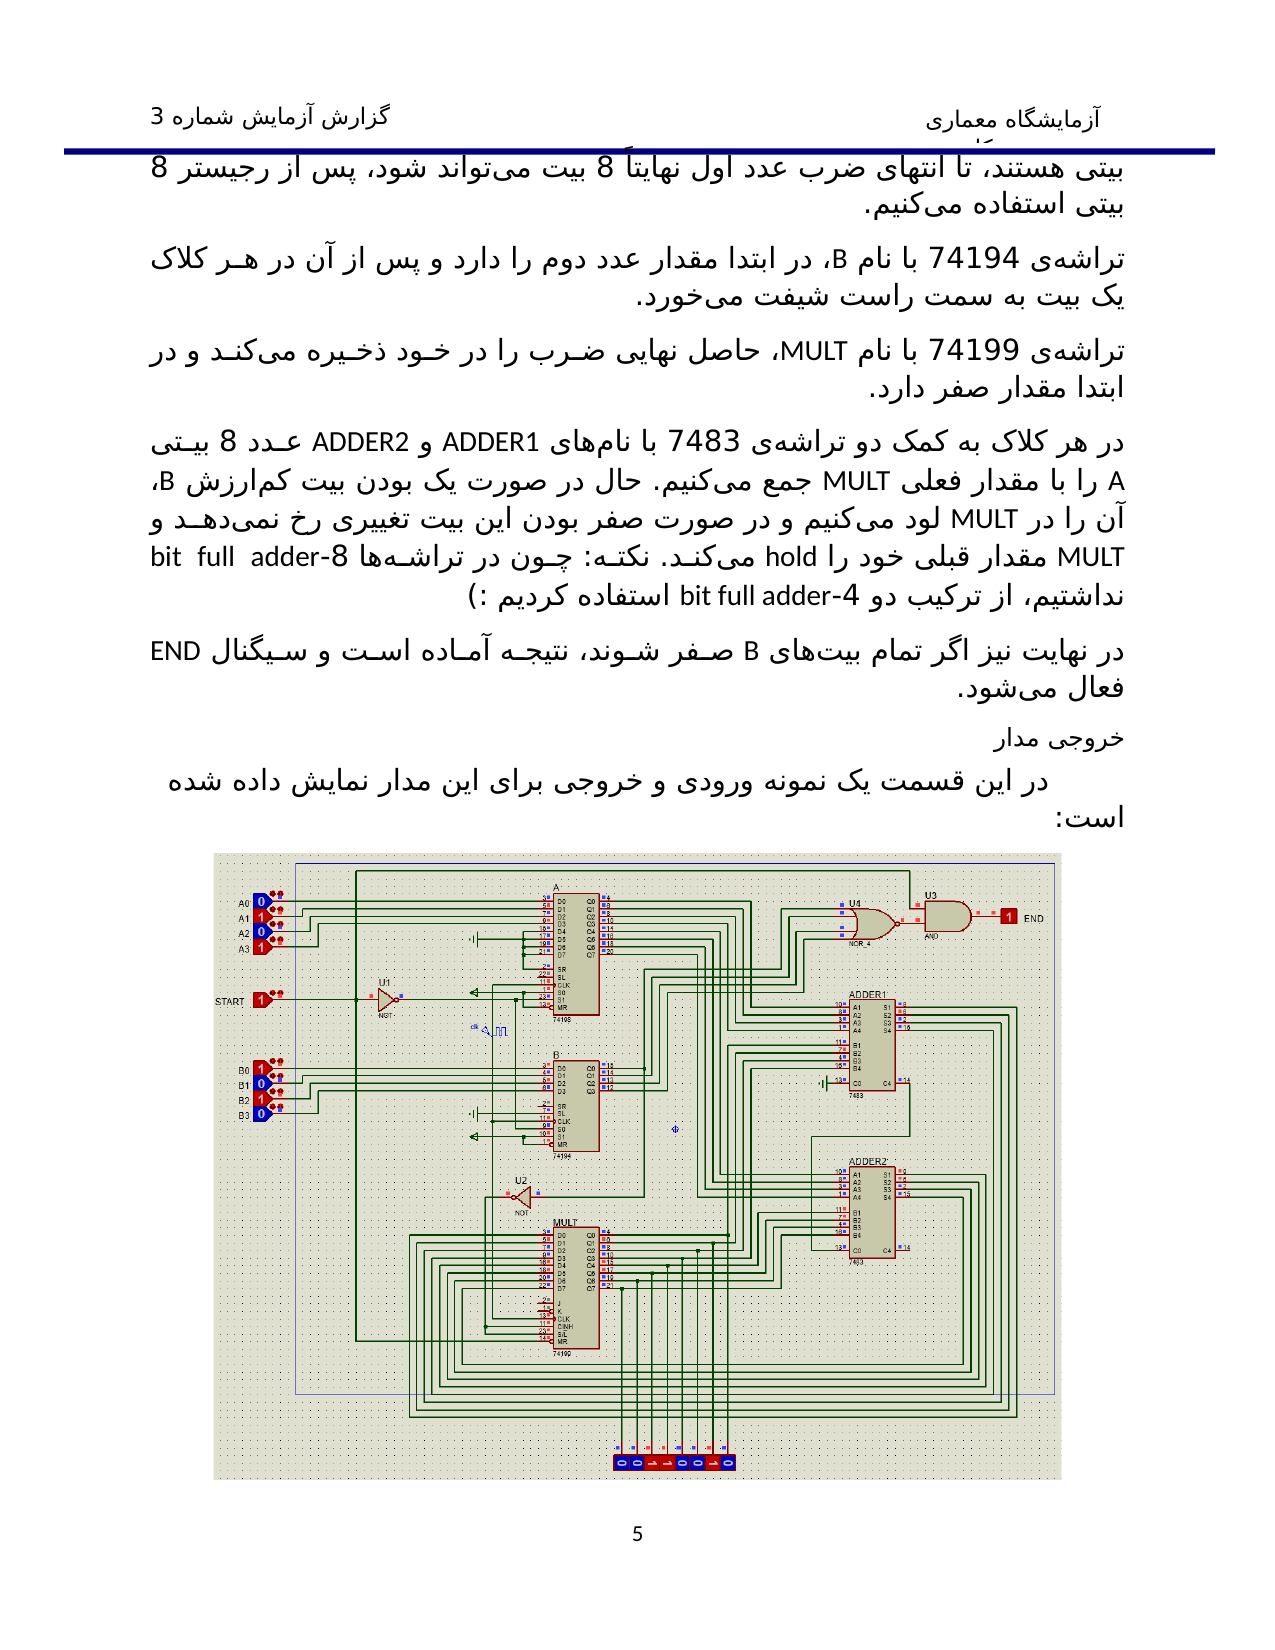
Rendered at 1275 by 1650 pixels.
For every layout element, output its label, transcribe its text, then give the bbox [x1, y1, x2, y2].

text تراشه‌ی 74199 با نام MULT، حاصل نهایی ضرب را در خود ذخیره می‌کند و در ابتدا مقدار صفر دارد. [150, 332, 1125, 404]
text در هر کلاک به کمک دو تراشه‌ی 7483 با نام‌های ADDER1 و ADDER2 عدد 8 بیتی A را با مقدار فعلی MULT جمع می‌کنیم. حال در صورت یک بودن بیت کم‌ارزش B، آن را در MULT لود می‌کنیم و در صورت صفر بودن این بیت تغییری رخ نمی‌دهد و MULT مقدار قبلی خود را hold می‌کند. نکته: چون در تراشه‌ها 8-bit full adder نداشتیم، از ترکیب دو 4-bit full adder استفاده کردیم :) [150, 423, 1125, 612]
text خروجی مدار [150, 724, 1125, 753]
text در نهایت نیز اگر تمام بیت‌های B صفر شوند، نتیجه آماده است و سیگنال END فعال می‌شود. [150, 632, 1125, 704]
text در این قسمت یک نمونه ورودی و خروجی برای این مدار نمایش داده شده است: [150, 763, 1125, 834]
text تراشه‌ی 74194 با نام B، در ابتدا مقدار عدد دوم را دارد و پس از آن در هر کلاک یک بیت به سمت راست شیفت می‌خورد. [150, 240, 1125, 312]
picture [213, 853, 1062, 1480]
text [150, 150, 1125, 221]
